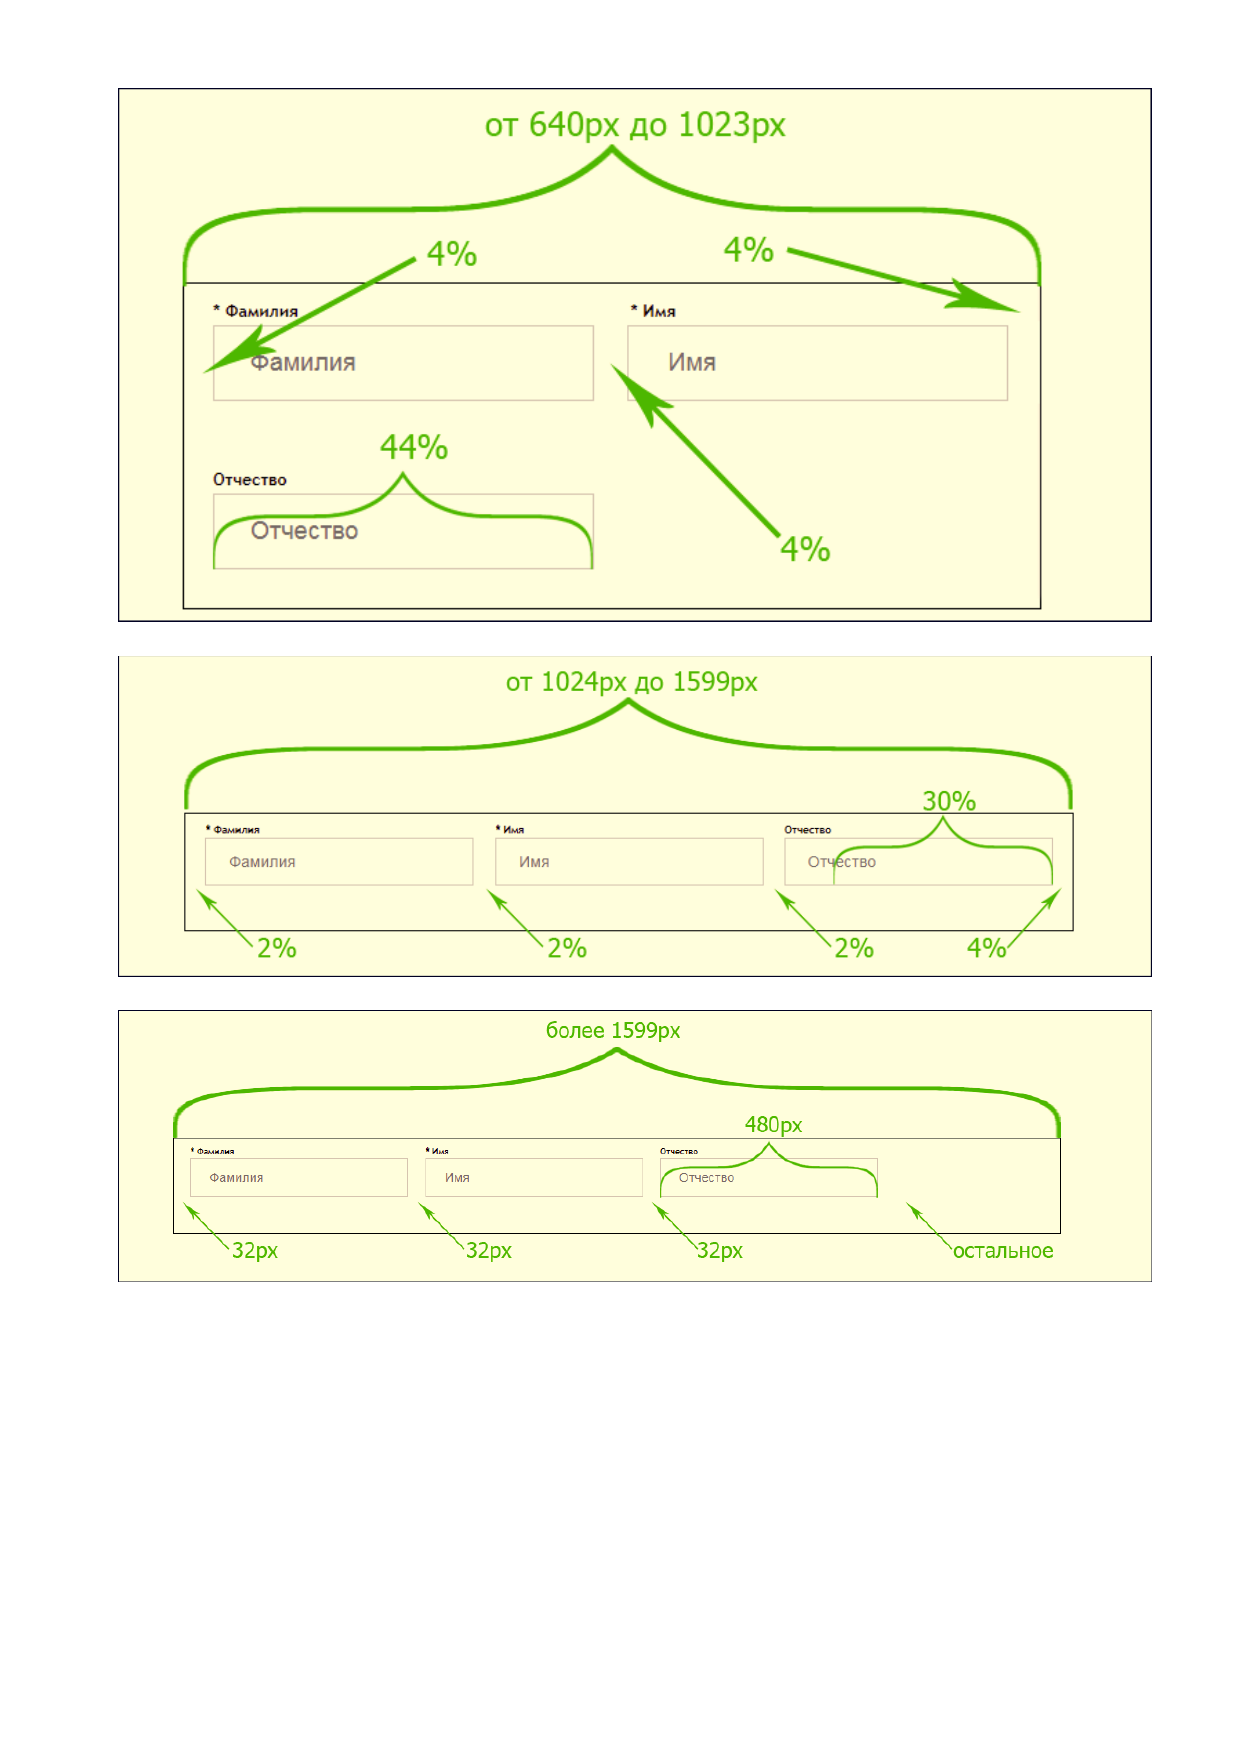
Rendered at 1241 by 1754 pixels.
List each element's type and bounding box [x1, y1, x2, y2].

picture [118, 88, 1152, 622]
picture [118, 1010, 1152, 1282]
picture [118, 656, 1152, 977]
